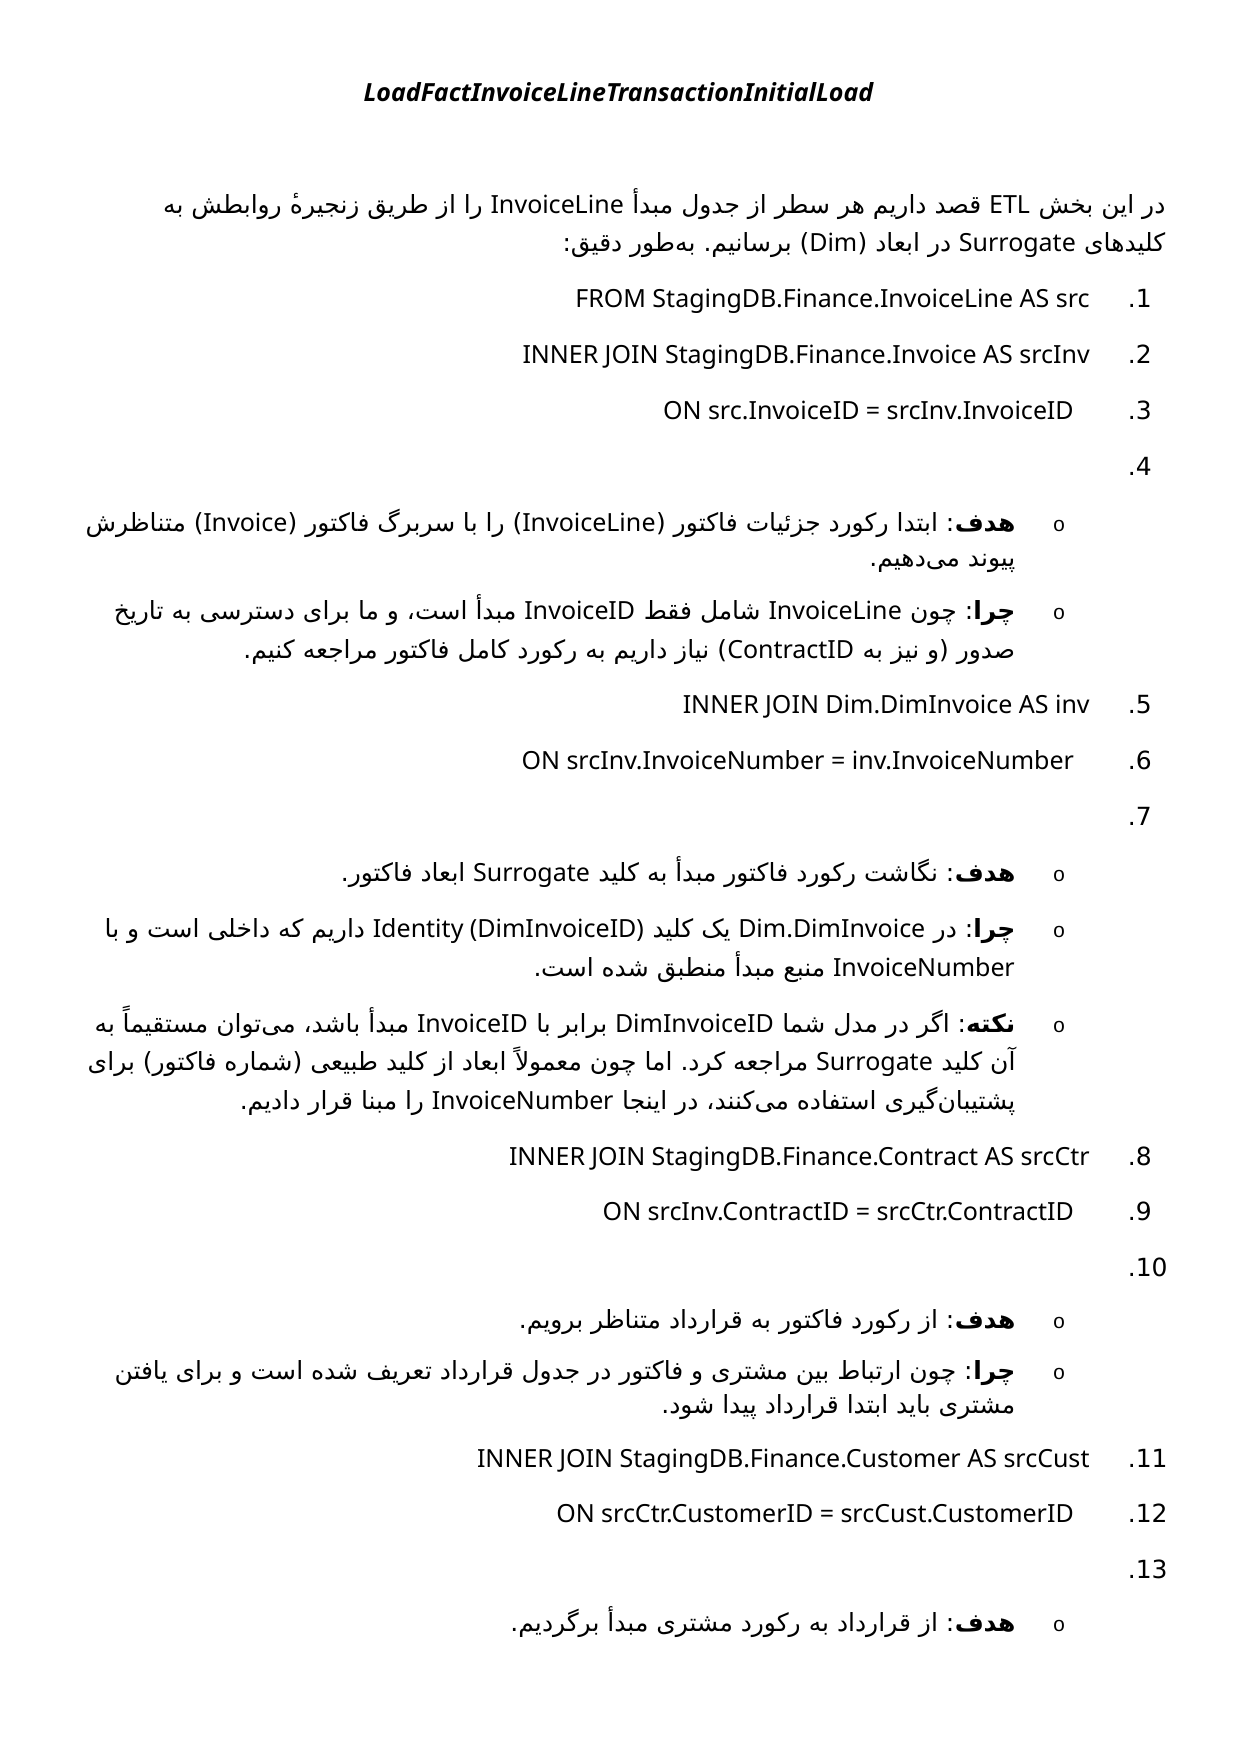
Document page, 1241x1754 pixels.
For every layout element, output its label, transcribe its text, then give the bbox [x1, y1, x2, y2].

list هدف: ابتدا رکورد جزئیات فاکتور (InvoiceLine) را با سربرگ فاکتور (Invoice) متناظرش پیوند می‌دهیم. [75, 504, 1053, 572]
list INNER JOIN StagingDB.Finance.Contract AS srcCtr [75, 1138, 1128, 1172]
list INNER JOIN StagingDB.Finance.Customer AS srcCust [75, 1440, 1128, 1474]
list ON srcInv.ContractID = srcCtr.ContractID [75, 1194, 1128, 1228]
list ON src.InvoiceID = srcInv.InvoiceID [75, 393, 1128, 427]
list نکته: اگر در مدل شما DimInvoiceID برابر با InvoiceID مبدأ باشد، می‌توان مستقیماً به آن کلید Surrogate مراجعه کرد. اما چون معمولاً ابعاد از کلید طبیعی (شماره فاکتور) برای پشتیبان‌گیری استفاده می‌کنند، در اینجا InvoiceNumber را مبنا قرار دادیم. [75, 1006, 1053, 1116]
list چرا: چون ارتباط بین مشتری و فاکتور در جدول قرارداد تعریف شده است و برای یافتن مشتری باید ابتدا قرارداد پیدا شود. [75, 1356, 1053, 1419]
list چرا: در Dim.DimInvoice یک کلید Identity (DimInvoiceID) داریم که داخلی است و با InvoiceNumber منبع مبدأ منطبق شده است. [75, 911, 1053, 984]
list INNER JOIN StagingDB.Finance.Invoice AS srcInv [75, 337, 1128, 371]
text LoadFactInvoiceLineTransactionInitialLoad [75, 75, 1165, 109]
list ON srcCtr.CustomerID = srcCust.CustomerID [75, 1496, 1128, 1530]
list FROM StagingDB.Finance.InvoiceLine AS src [75, 281, 1128, 315]
list ON srcInv.InvoiceNumber = inv.InvoiceNumber [75, 743, 1128, 777]
list INNER JOIN Dim.DimInvoice AS inv [75, 687, 1128, 721]
list چرا: چون InvoiceLine شامل فقط InvoiceID مبدأ است، و ما برای دسترسی به تاریخ صدور (و نیز به ContractID) نیاز داریم به رکورد کامل فاکتور مراجعه کنیم. [75, 593, 1053, 665]
list هدف: نگاشت رکورد فاکتور مبدأ به کلید Surrogate ابعاد فاکتور. [75, 855, 1053, 889]
list هدف: از قرارداد به رکورد مشتری مبدأ برگردیم. [75, 1608, 1053, 1637]
text در این بخش ETL قصد داریم هر سطر از جدول‌ مبدأ InvoiceLine را از طریق زنجیرهٔ روابطش به کلیدهای Surrogate در ابعاد (Dim) برسانیم. به‌طور دقیق: [75, 187, 1165, 259]
list هدف: از رکورد فاکتور به قرارداد متناظر برویم. [75, 1306, 1053, 1335]
